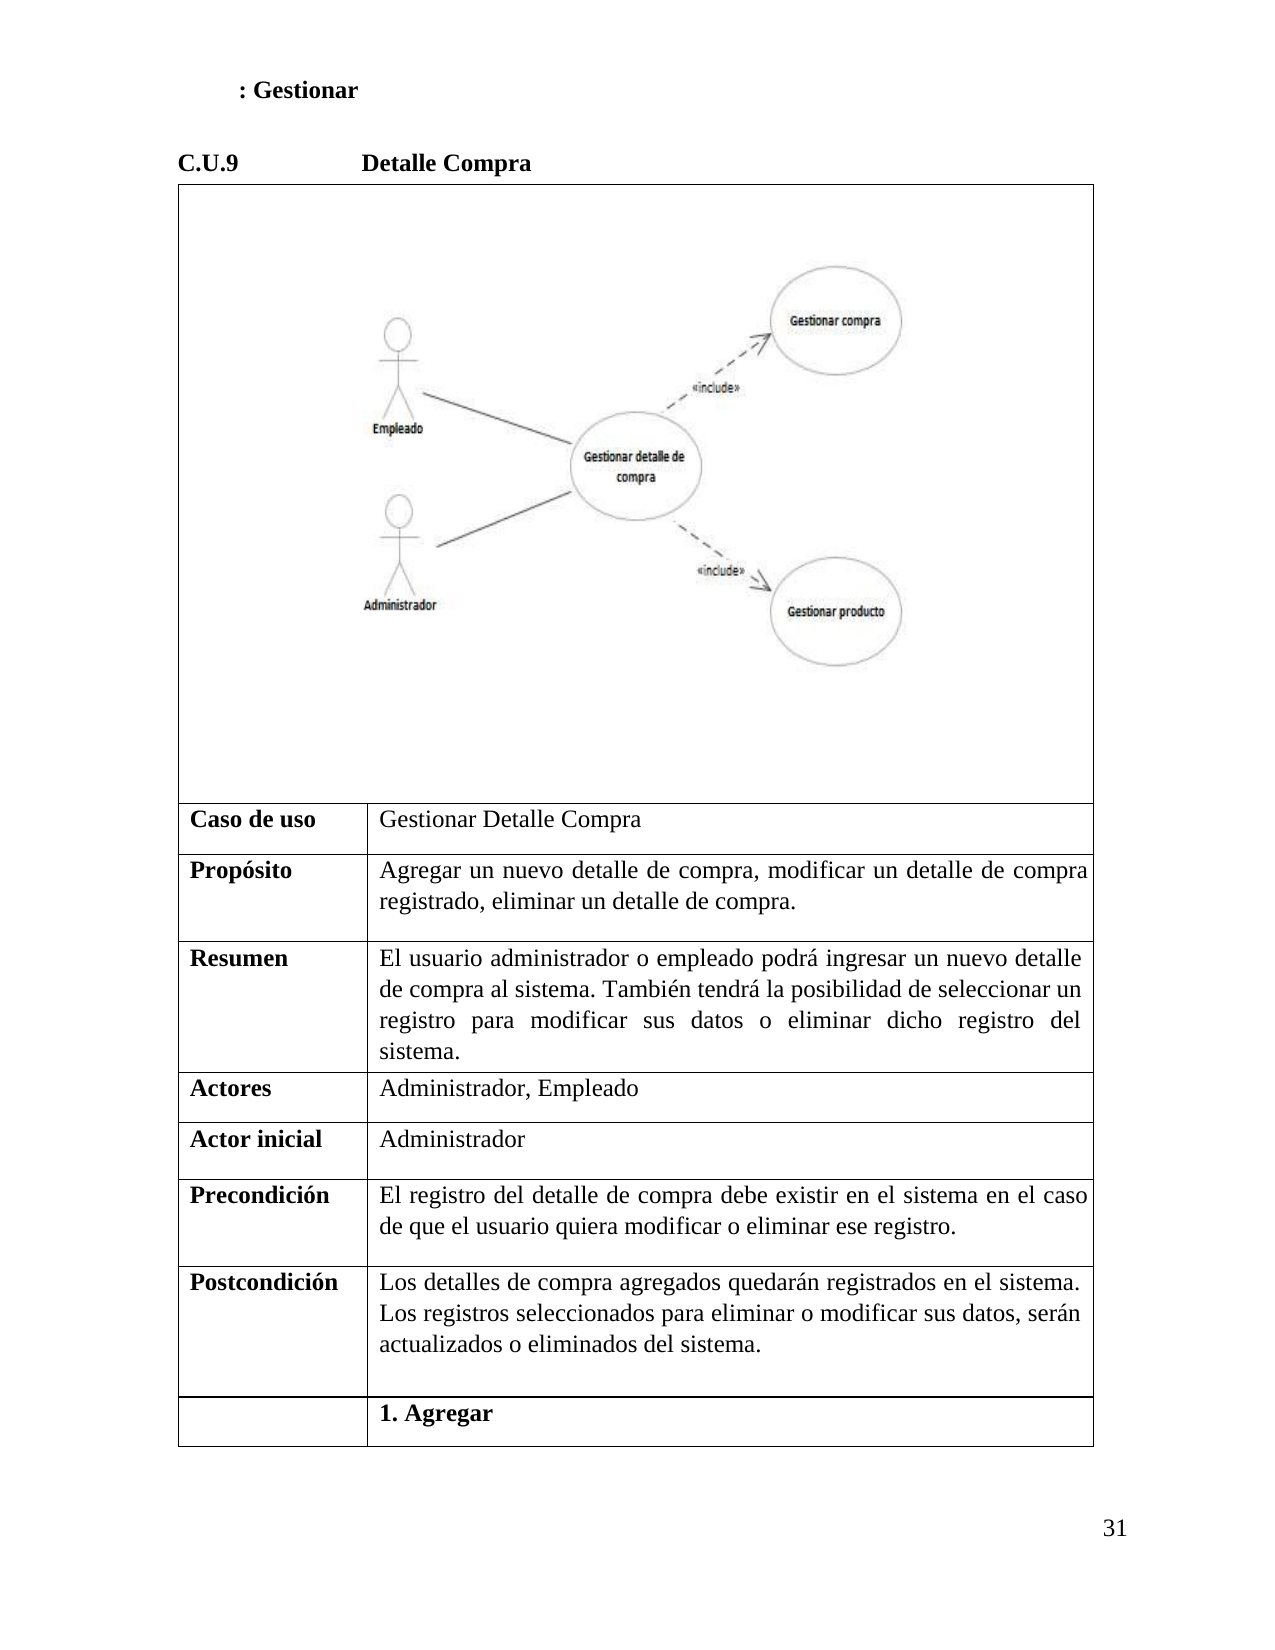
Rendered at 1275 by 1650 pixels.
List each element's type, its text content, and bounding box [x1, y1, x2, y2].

table_cell Actores [179, 1073, 367, 1122]
table_cell Administrador, Empleado [368, 1073, 1093, 1122]
table_header [179, 185, 1093, 803]
table_cell El usuario administrador o empleado podrá ingresar un nuevo detalle de compra al sistema. También tendrá la posibilidad de seleccionar un registro para modificar sus datos o eliminar dicho registro del sistema. [368, 942, 1093, 1072]
table_cell Gestionar Detalle Compra [368, 804, 1093, 854]
picture [213, 185, 1072, 801]
table_cell Agregar un nuevo detalle de compra, modificar un detalle de compra registrado, eliminar un detalle de compra. [368, 855, 1093, 941]
table_cell Propósito [179, 855, 367, 941]
table_cell Actor inicial [179, 1123, 367, 1179]
table_cell 1. Agregar [368, 1398, 1093, 1446]
table_cell Postcondición [179, 1267, 367, 1396]
table_cell El registro del detalle de compra debe existir en el sistema en el caso de que el usuario quiera modificar o eliminar ese registro. [368, 1180, 1093, 1266]
table_cell [179, 1398, 367, 1446]
table_cell Los detalles de compra agregados quedarán registrados en el sistema. Los registros seleccionados para eliminar o modificar sus datos, serán actualizados o eliminados del sistema. [368, 1267, 1093, 1396]
table_cell Administrador [368, 1123, 1093, 1179]
table_cell Caso de uso [179, 804, 367, 854]
subtitle C.U.9 Detalle Compra [150, 148, 1125, 177]
table_cell Precondición [179, 1180, 367, 1266]
table_cell Resumen [179, 942, 367, 1072]
